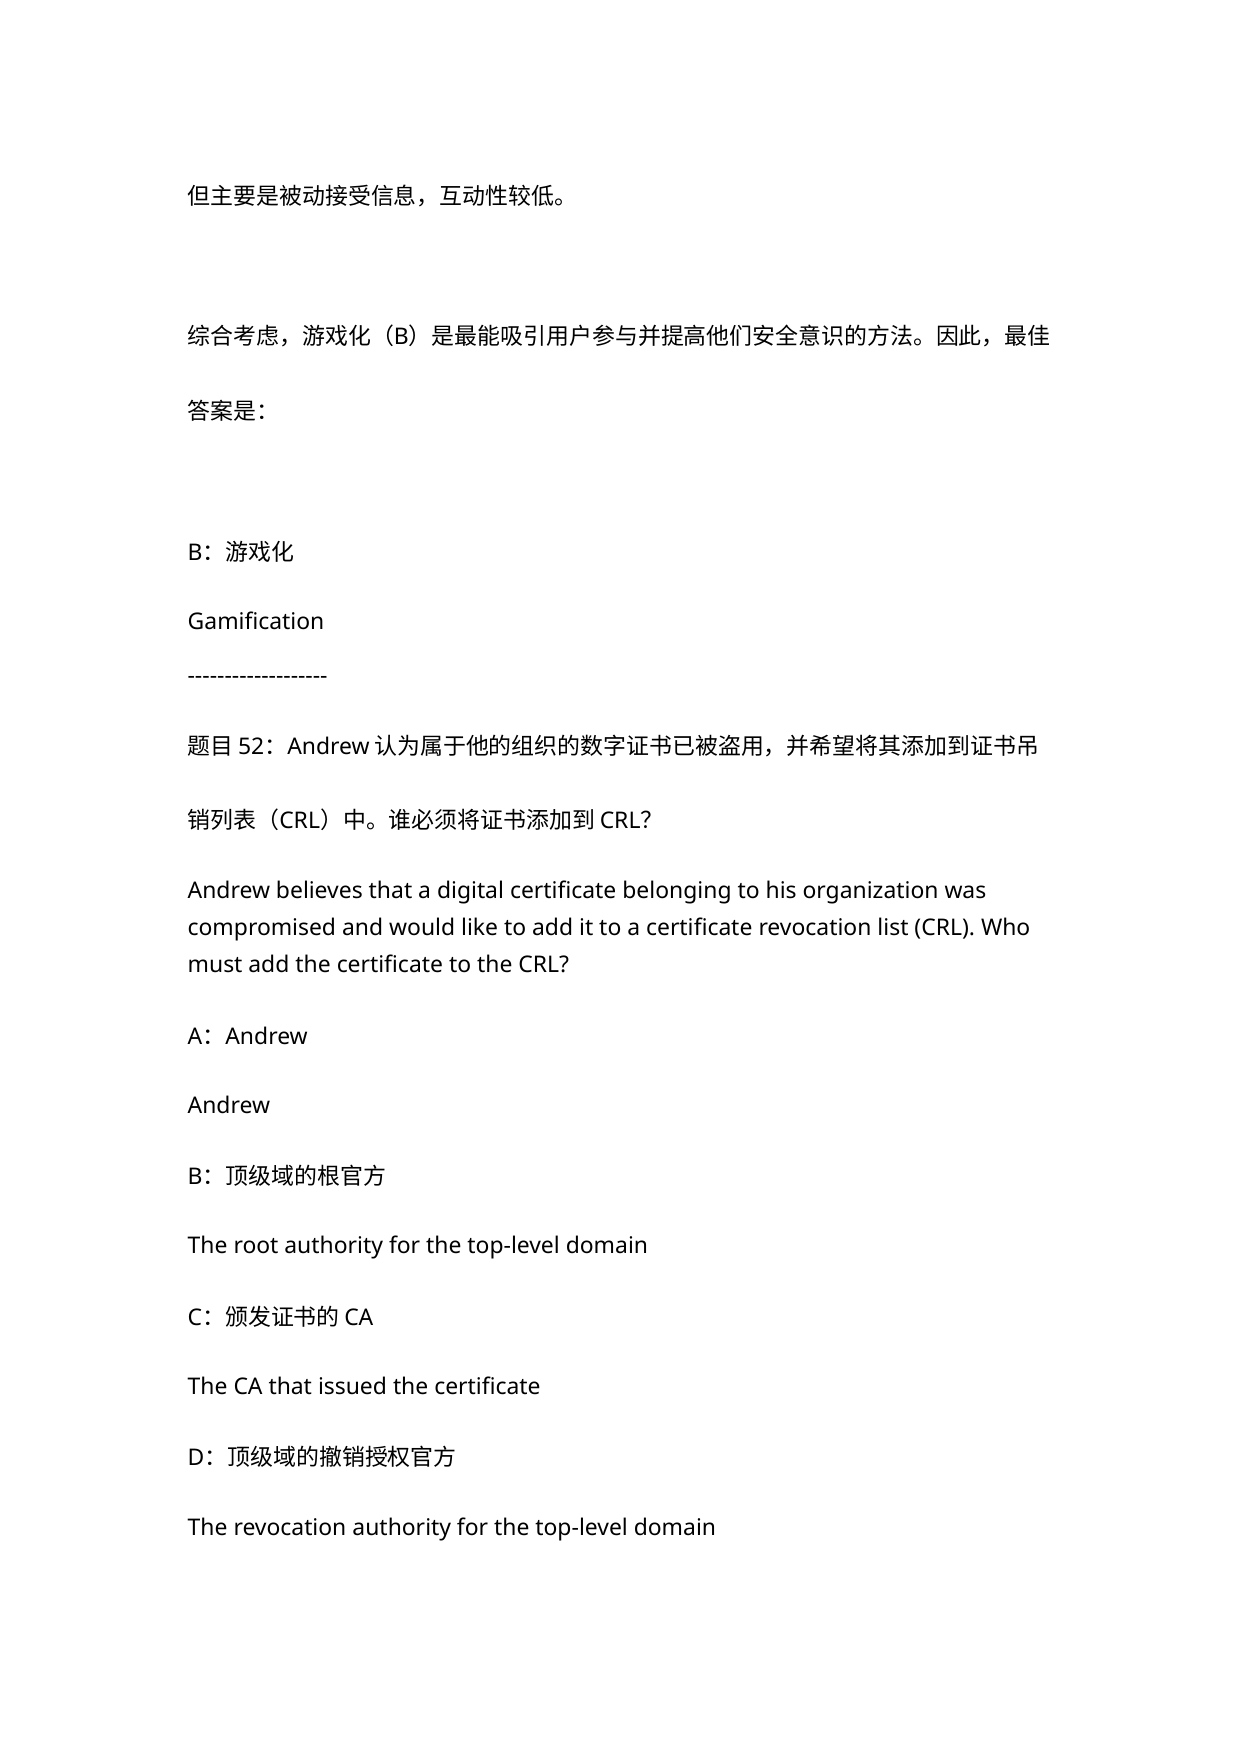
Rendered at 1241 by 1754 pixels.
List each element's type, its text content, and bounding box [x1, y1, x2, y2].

text 题目52：Andrew认为属于他的组织的数字证书已被盗用，并希望将其添加到证书吊销列表（CRL）中。谁必须将证书添加到CRL？ [187, 712, 1053, 852]
text C：颁发证书的CA [187, 1283, 1053, 1348]
text A：Andrew [187, 1002, 1053, 1067]
text The CA that issued the certificate [187, 1369, 1053, 1402]
text Andrew [187, 1088, 1053, 1121]
text B：游戏化 [187, 517, 1053, 582]
text 综合考虑，游戏化（B）是最能吸引用户参与并提高他们安全意识的方法。因此，最佳答案是： [187, 302, 1053, 442]
text Gamification [187, 604, 1053, 637]
text ------------------- [187, 658, 1053, 691]
text The root authority for the top-level domain [187, 1229, 1053, 1261]
text Andrew believes that a digital certificate belonging to his organization was compromised and would like to add it to a certificate revocation list (CRL). Who must add the certificate to the CRL? [187, 873, 1053, 980]
text The revocation authority for the top-level domain [187, 1510, 1053, 1542]
text B：顶级域的根官方 [187, 1142, 1053, 1207]
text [187, 162, 1053, 227]
text D：顶级域的撤销授权官方 [187, 1423, 1053, 1488]
